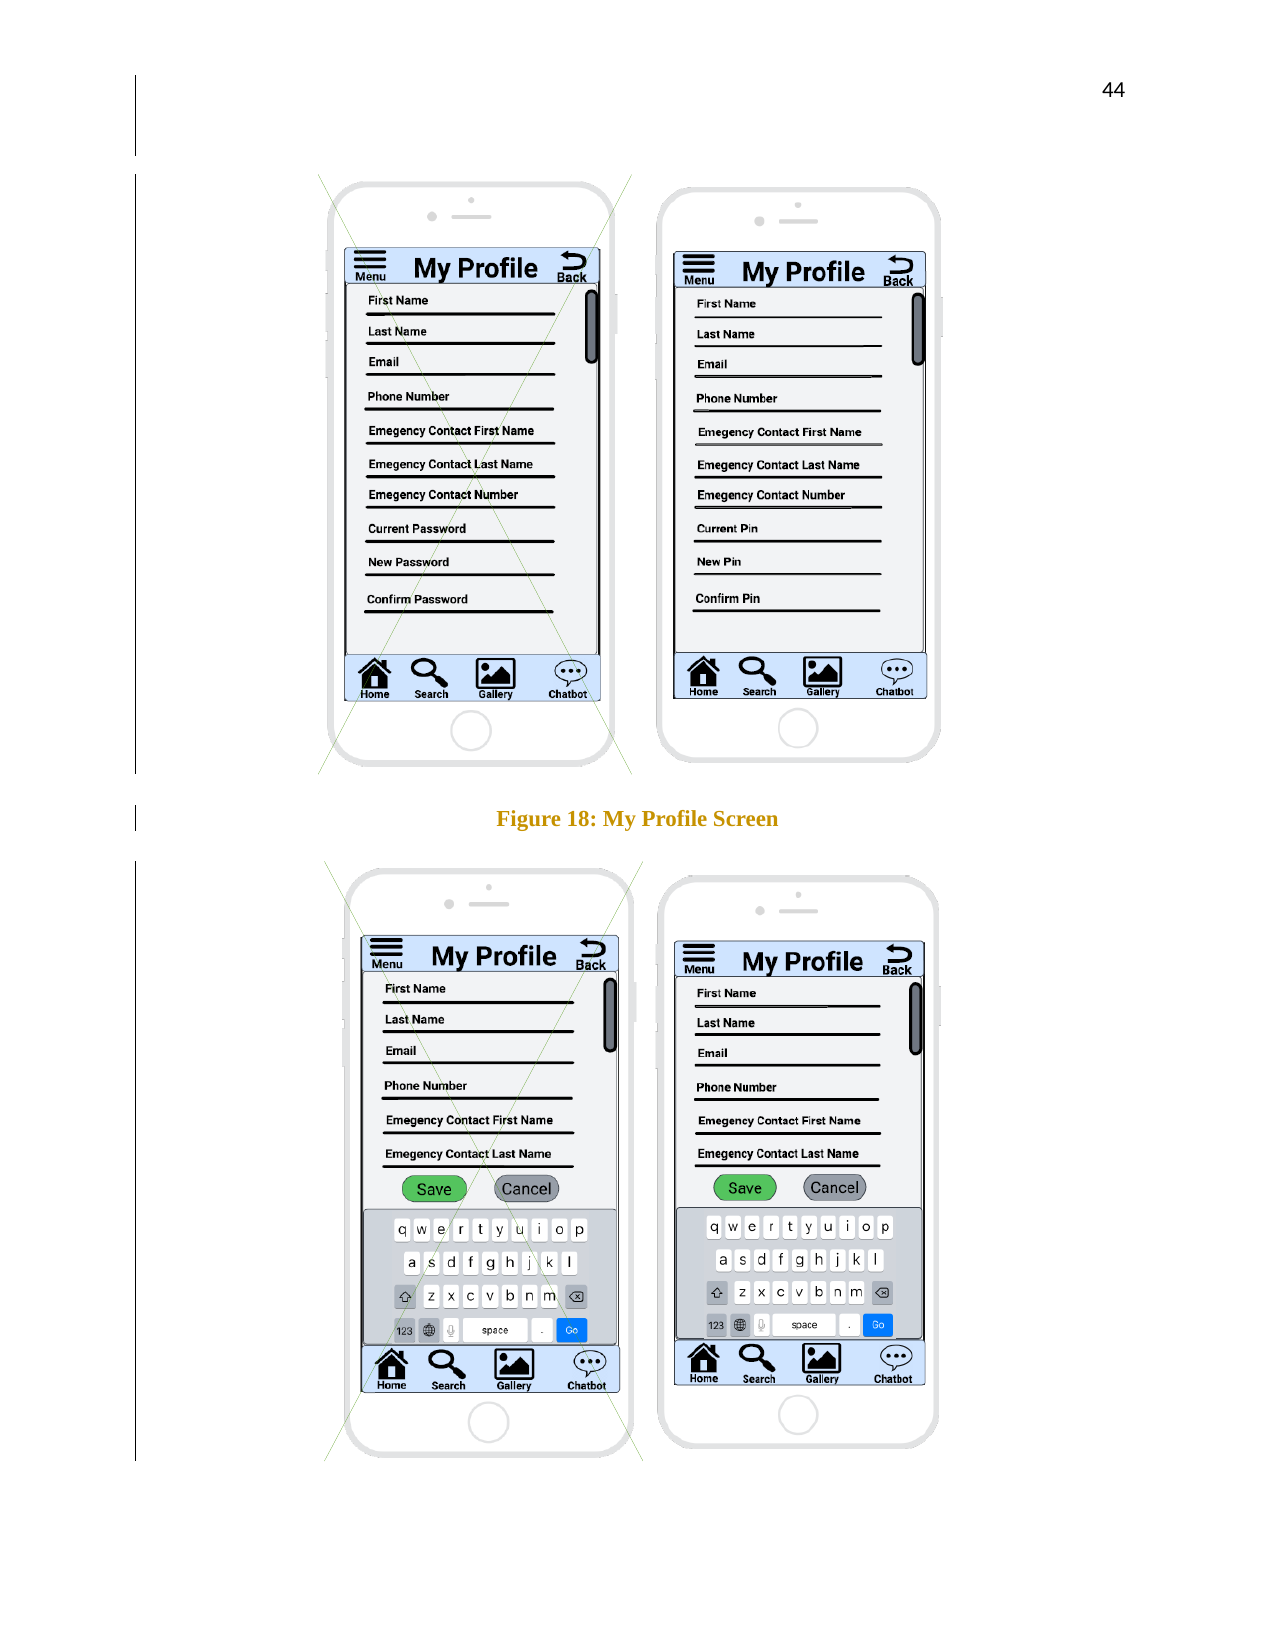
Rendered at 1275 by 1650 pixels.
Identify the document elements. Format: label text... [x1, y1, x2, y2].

picture [325, 1163, 642, 1462]
picture [325, 861, 642, 1159]
picture [324, 863, 483, 1459]
picture [319, 174, 957, 775]
picture [318, 177, 474, 772]
text Figure 18: My Profile Screen [150, 805, 1125, 831]
picture [485, 861, 951, 1462]
